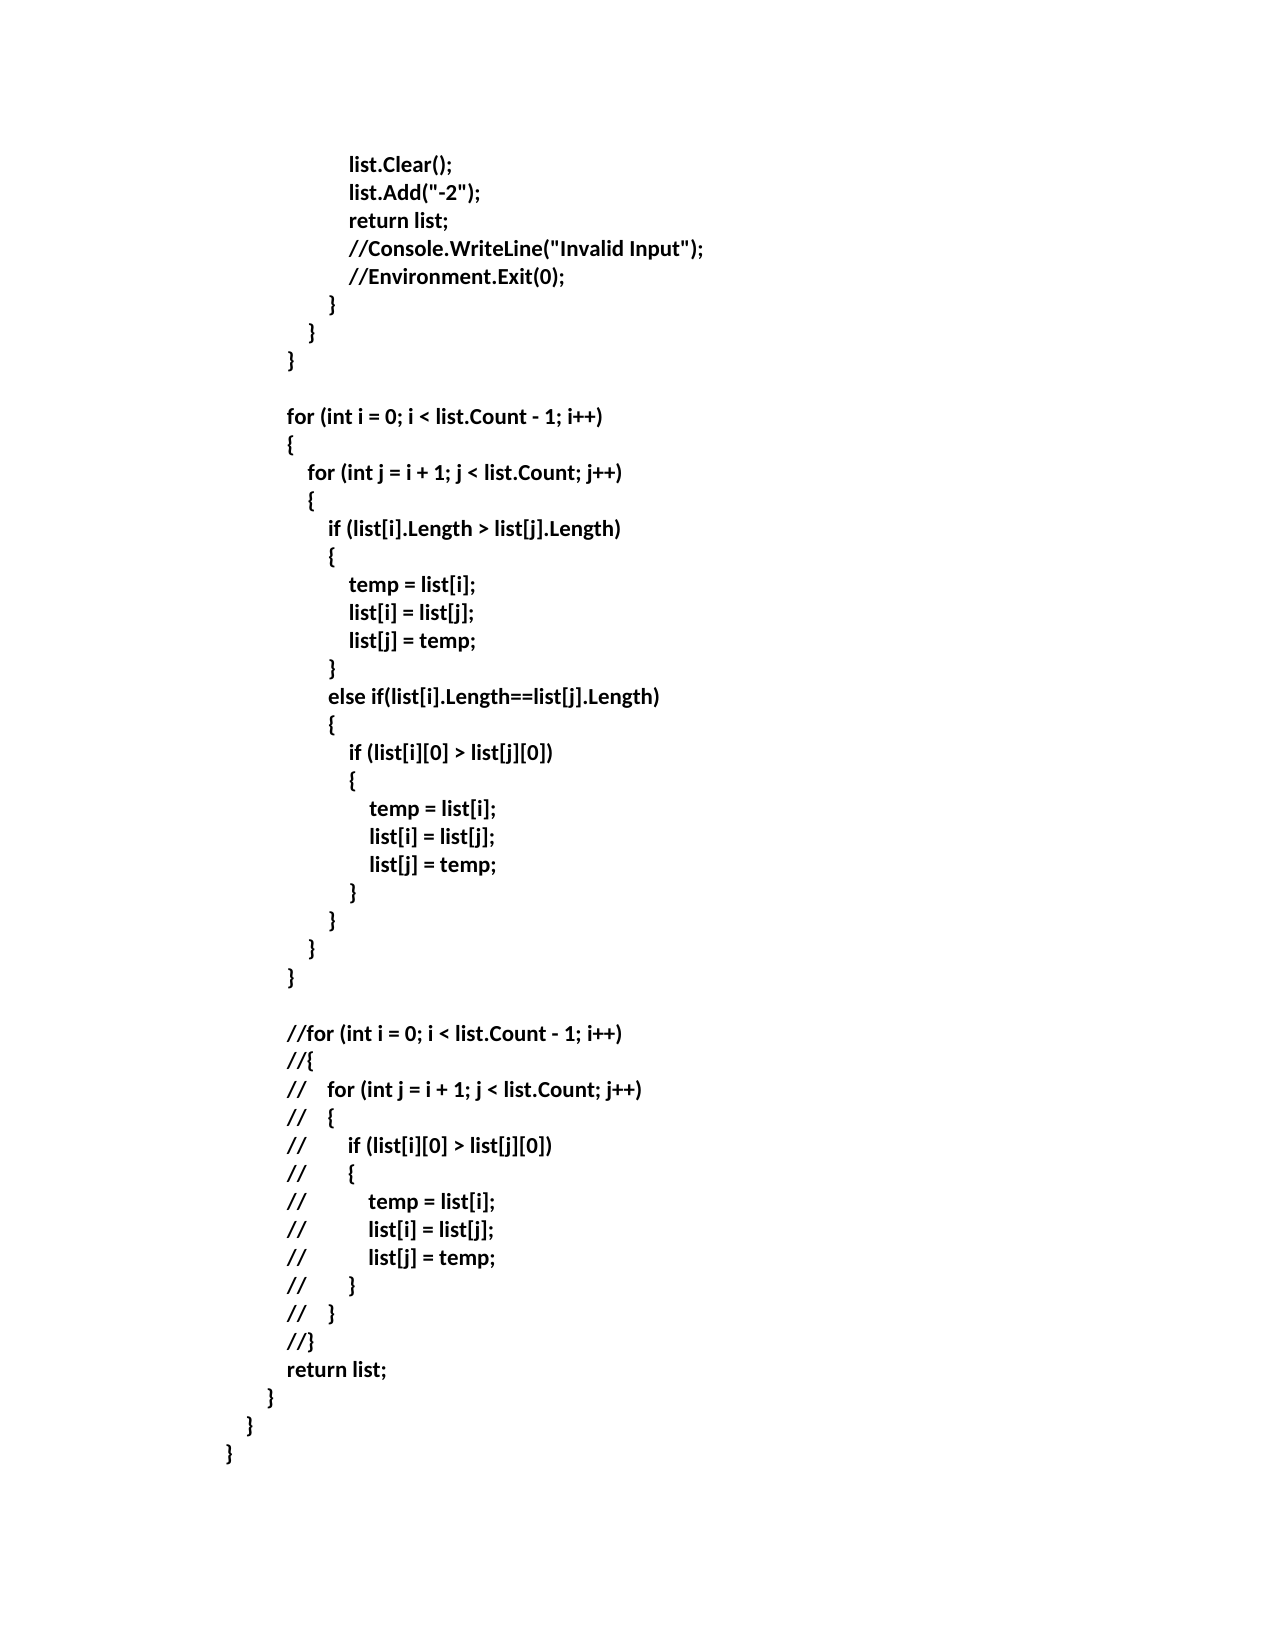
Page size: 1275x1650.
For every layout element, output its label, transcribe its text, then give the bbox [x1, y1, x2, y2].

list for (int i = 0; i < list.Count - 1; i++) [225, 402, 1125, 430]
list } [225, 1383, 1125, 1411]
list // { [225, 1159, 1125, 1187]
list } [225, 934, 1125, 963]
list { [225, 766, 1125, 794]
list } [225, 878, 1125, 907]
list list[i] = list[j]; [225, 822, 1125, 851]
list //Console.WriteLine("Invalid Input"); [225, 234, 1125, 262]
list list.Add("-2"); [225, 178, 1125, 206]
list // list[j] = temp; [225, 1243, 1125, 1271]
list { [225, 542, 1125, 570]
list // } [225, 1299, 1125, 1327]
list // } [225, 1271, 1125, 1299]
list // if (list[i][0] > list[j][0]) [225, 1131, 1125, 1159]
list } [225, 907, 1125, 934]
list } [225, 1411, 1125, 1439]
list temp = list[i]; [225, 794, 1125, 822]
list else if(list[i].Length==list[j].Length) [225, 682, 1125, 710]
list list.Clear(); [225, 150, 1125, 178]
list } [225, 1439, 1125, 1467]
list } [225, 963, 1125, 991]
list return list; [225, 1355, 1125, 1383]
list list[j] = temp; [225, 851, 1125, 878]
list // for (int j = i + 1; j < list.Count; j++) [225, 1075, 1125, 1103]
list { [225, 430, 1125, 458]
list // list[i] = list[j]; [225, 1215, 1125, 1243]
list list[i] = list[j]; [225, 598, 1125, 626]
list { [225, 710, 1125, 738]
list } [225, 318, 1125, 346]
list list[j] = temp; [225, 626, 1125, 654]
list { [225, 486, 1125, 514]
list temp = list[i]; [225, 570, 1125, 598]
list // { [225, 1103, 1125, 1131]
list //{ [225, 1047, 1125, 1075]
list //Environment.Exit(0); [225, 262, 1125, 290]
list } [225, 290, 1125, 318]
list return list; [225, 206, 1125, 234]
list if (list[i][0] > list[j][0]) [225, 738, 1125, 766]
list for (int j = i + 1; j < list.Count; j++) [225, 458, 1125, 486]
list //for (int i = 0; i < list.Count - 1; i++) [225, 1019, 1125, 1047]
list //} [225, 1327, 1125, 1355]
list if (list[i].Length > list[j].Length) [225, 514, 1125, 542]
list // temp = list[i]; [225, 1187, 1125, 1215]
list } [225, 346, 1125, 374]
list } [225, 654, 1125, 682]
